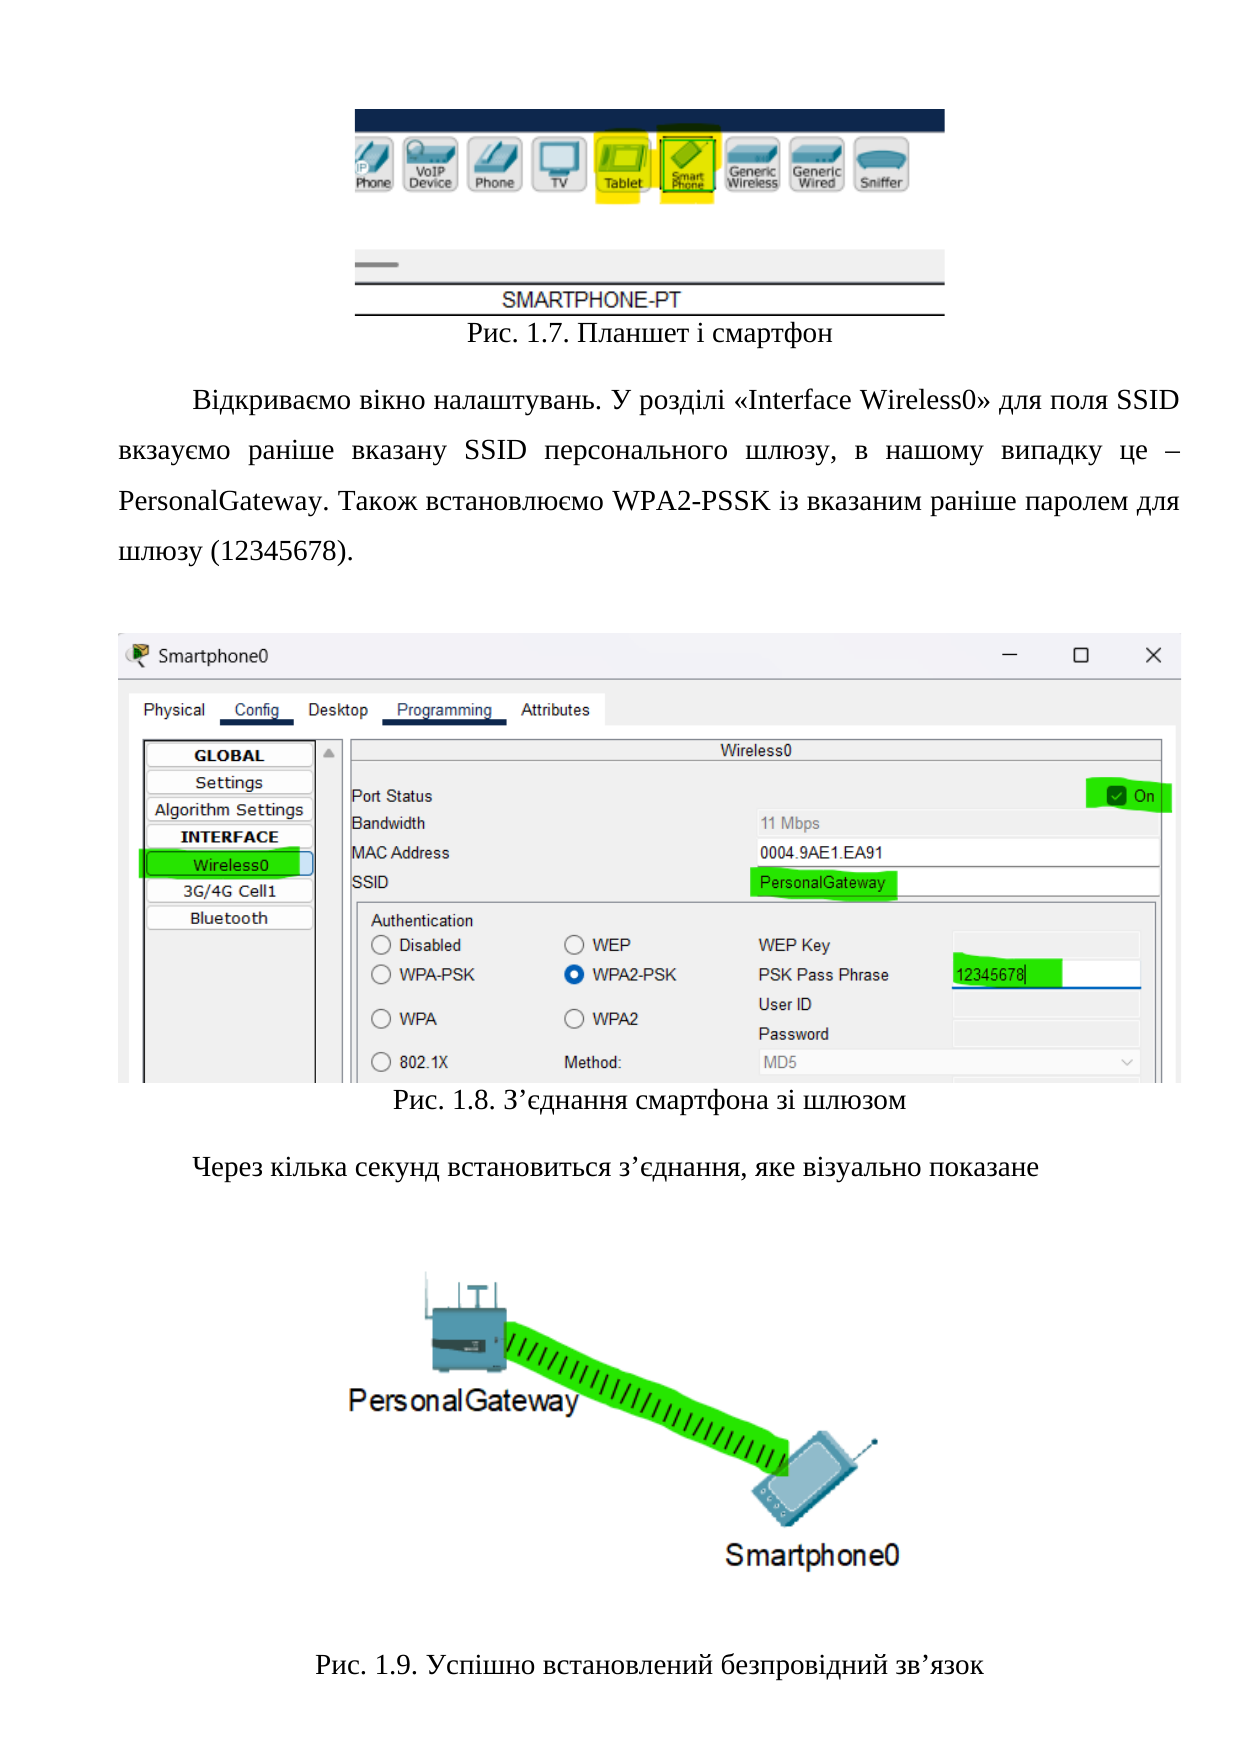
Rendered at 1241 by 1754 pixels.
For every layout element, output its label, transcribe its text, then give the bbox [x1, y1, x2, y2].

text Відкриваємо вікно налаштувань. У розділі «Interface Wireless0» для поля SSID вкзауємо раніше вказану SSID персонального шлюзу, в нашому випадку це – PersonalGateway. Також встановлюємо WPA2-PSSK із вказаним раніше паролем для шлюзу (12345678). [118, 382, 1181, 567]
picture [118, 633, 1182, 1083]
text Через кілька секунд встановиться з’єднання, яке візуально показане [118, 1149, 1181, 1183]
picture [354, 109, 945, 316]
picture [286, 1199, 1014, 1648]
text Рис. 1.9. Успішно встановлений безпровідний зв’язок [118, 1647, 1181, 1681]
text Рис. 1.7. Планшет і смартфон [118, 315, 1181, 349]
text Рис. 1.8. З’єднання смартфона зі шлюзом [118, 1083, 1181, 1116]
